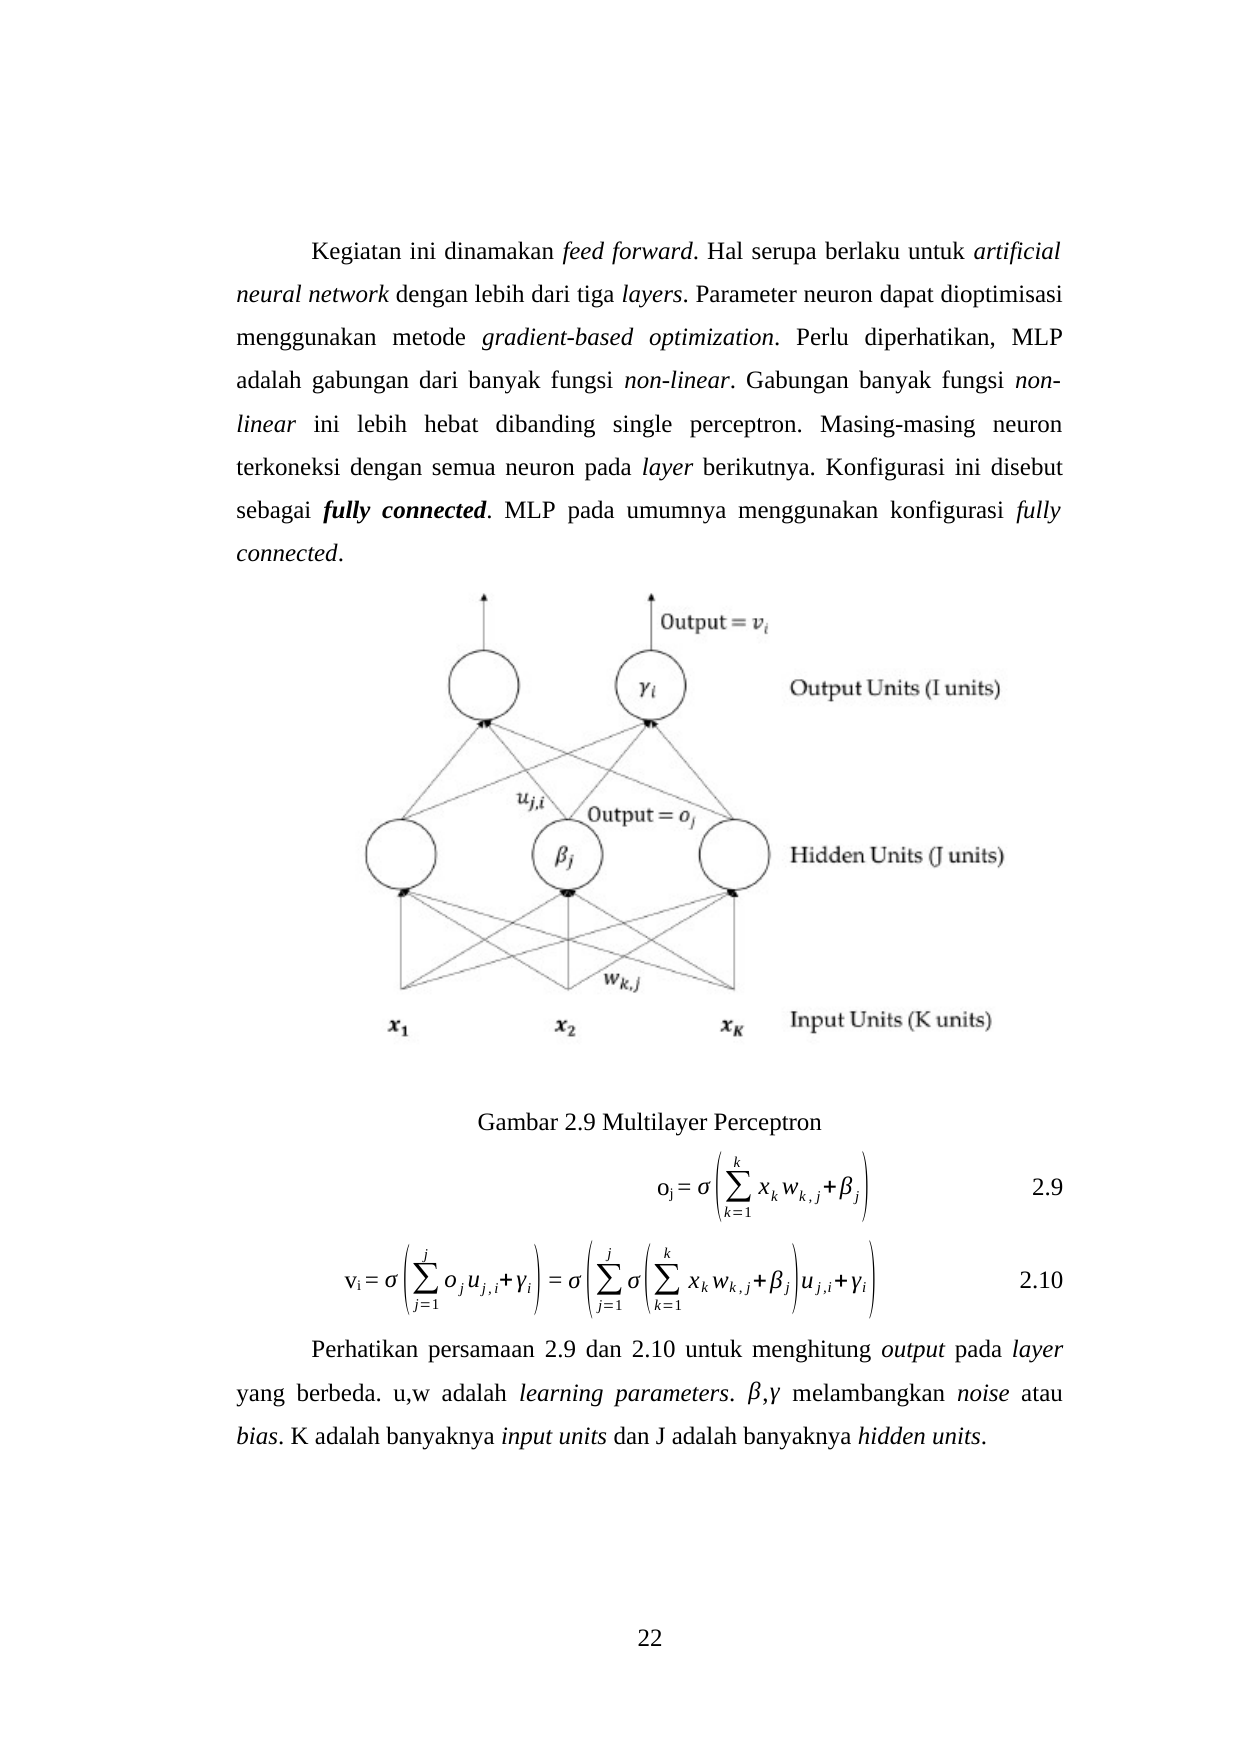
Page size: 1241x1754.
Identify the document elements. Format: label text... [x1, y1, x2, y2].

text Perhatikan persamaan 2.9 dan 2.10 untuk menghitung output pada layer yang berbeda. u,w adalah learning parameters. , melambangkan noise atau bias. K adalah banyaknya input units dan J adalah banyaknya hidden units. [236, 1334, 1063, 1449]
picture [344, 581, 1030, 1093]
text Kegiatan ini dinamakan feed forward. Hal serupa berlaku untuk artificial neural network dengan lebih dari tiga layers. Parameter neuron dapat dioptimisasi menggunakan metode gradient-based optimization. Perlu diperhatikan, MLP adalah gabungan dari banyak fungsi non-linear. Gabungan banyak fungsi non-linear ini lebih hebat dibanding single perceptron. Masing-masing neuron terkoneksi dengan semua neuron pada layer berikutnya. Konfigurasi ini disebut sebagai fully connected. MLP pada umumnya menggunakan konfigurasi fully connected. [236, 236, 1063, 567]
text Gambar 2.9 Multilayer Perceptron [236, 1107, 1063, 1135]
text oj = 2.9 [236, 1150, 1063, 1224]
text vi = = 2.10 [236, 1238, 1063, 1320]
